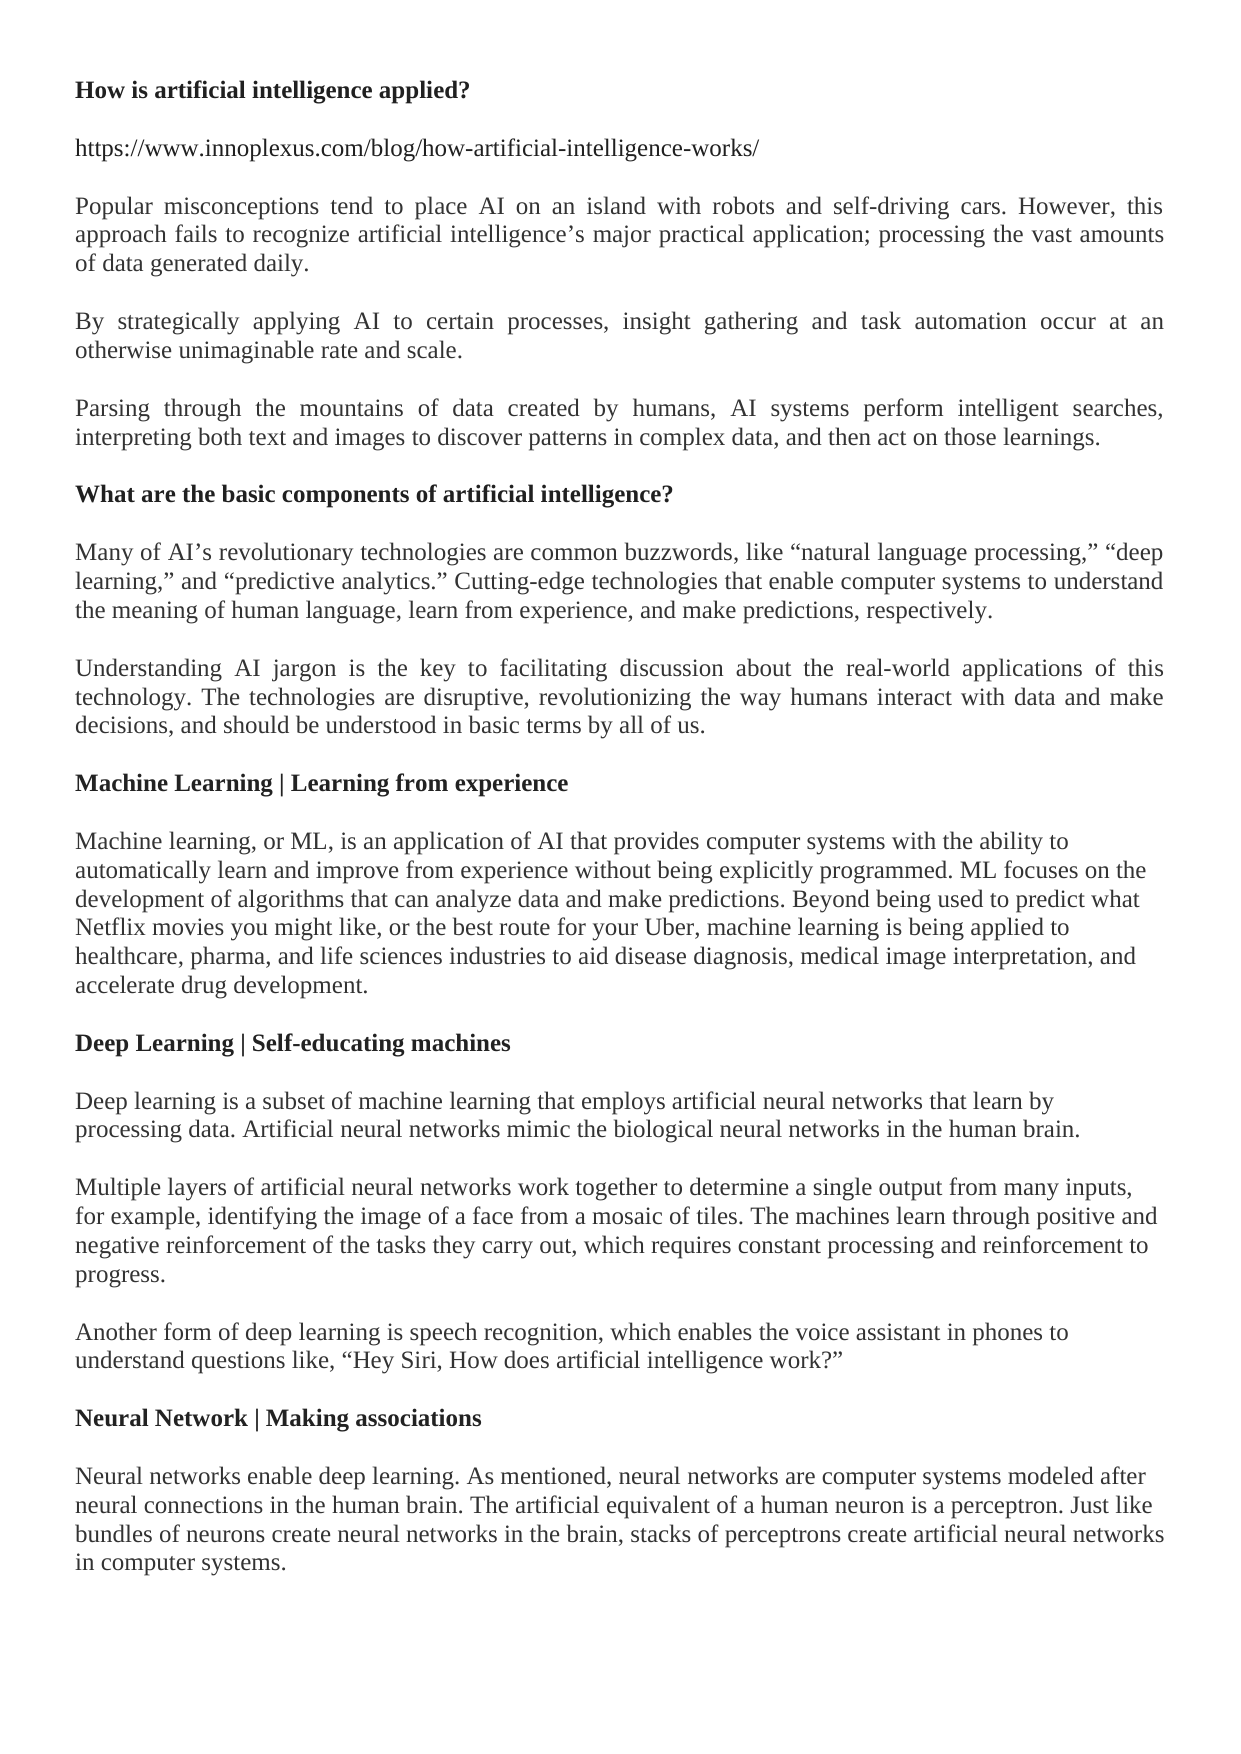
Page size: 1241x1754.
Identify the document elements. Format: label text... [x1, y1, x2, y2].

text By strategically applying AI to certain processes, insight gathering and task automation occur at an otherwise unimaginable rate and scale. [75, 306, 1165, 364]
text Neural networks enable deep learning. As mentioned, neural networks are computer systems modeled after neural connections in the human brain. The artificial equivalent of a human neuron is a perceptron. Just like bundles of neurons create neural networks in the brain, stacks of perceptrons create artificial neural networks in computer systems. [75, 1461, 1165, 1576]
text Deep Learning | Self-educating machines [75, 1028, 1165, 1057]
text Many of AI’s revolutionary technologies are common buzzwords, like “natural language processing,” “deep learning,” and “predictive analytics.” Cutting-edge technologies that enable computer systems to understand the meaning of human language, learn from experience, and make predictions, respectively. [75, 537, 1165, 624]
text Another form of deep learning is speech recognition, which enables the voice assistant in phones to understand questions like, “Hey Siri, How does artificial intelligence work?” [75, 1317, 1165, 1374]
text Machine learning, or ML, is an application of AI that provides computer systems with the ability to automatically learn and improve from experience without being explicitly programmed. ML focuses on the development of algorithms that can analyze data and make predictions. Beyond being used to predict what Netflix movies you might like, or the best route for your Uber, machine learning is being applied to healthcare, pharma, and life sciences industries to aid disease diagnosis, medical image interpretation, and accelerate drug development. [75, 826, 1165, 999]
text How is artificial intelligence applied? [75, 75, 1165, 104]
text Popular misconceptions tend to place AI on an island with robots and self-driving cars. However, this approach fails to recognize artificial intelligence’s major practical application; processing the vast amounts of data generated daily. [75, 191, 1165, 277]
text Machine Learning | Learning from experience [75, 768, 1165, 797]
text Deep learning is a subset of machine learning that employs artificial neural networks that learn by processing data. Artificial neural networks mimic the biological neural networks in the human brain. [75, 1086, 1165, 1143]
text https://www.innoplexus.com/blog/how-artificial-intelligence-works/ [75, 133, 1165, 162]
text Neural Network | Making associations [75, 1403, 1165, 1432]
text Multiple layers of artificial neural networks work together to determine a single output from many inputs, for example, identifying the image of a face from a mosaic of tiles. The machines learn through positive and negative reinforcement of the tasks they carry out, which requires constant processing and reinforcement to progress. [75, 1172, 1165, 1287]
text Parsing through the mountains of data created by humans, AI systems perform intelligent searches, interpreting both text and images to discover patterns in complex data, and then act on those learnings. [75, 393, 1165, 450]
text Understanding AI jargon is the key to facilitating discussion about the real-world applications of this technology. The technologies are disruptive, revolutionizing the way humans interact with data and make decisions, and should be understood in basic terms by all of us. [75, 653, 1165, 739]
text What are the basic components of artificial intelligence? [75, 479, 1165, 508]
